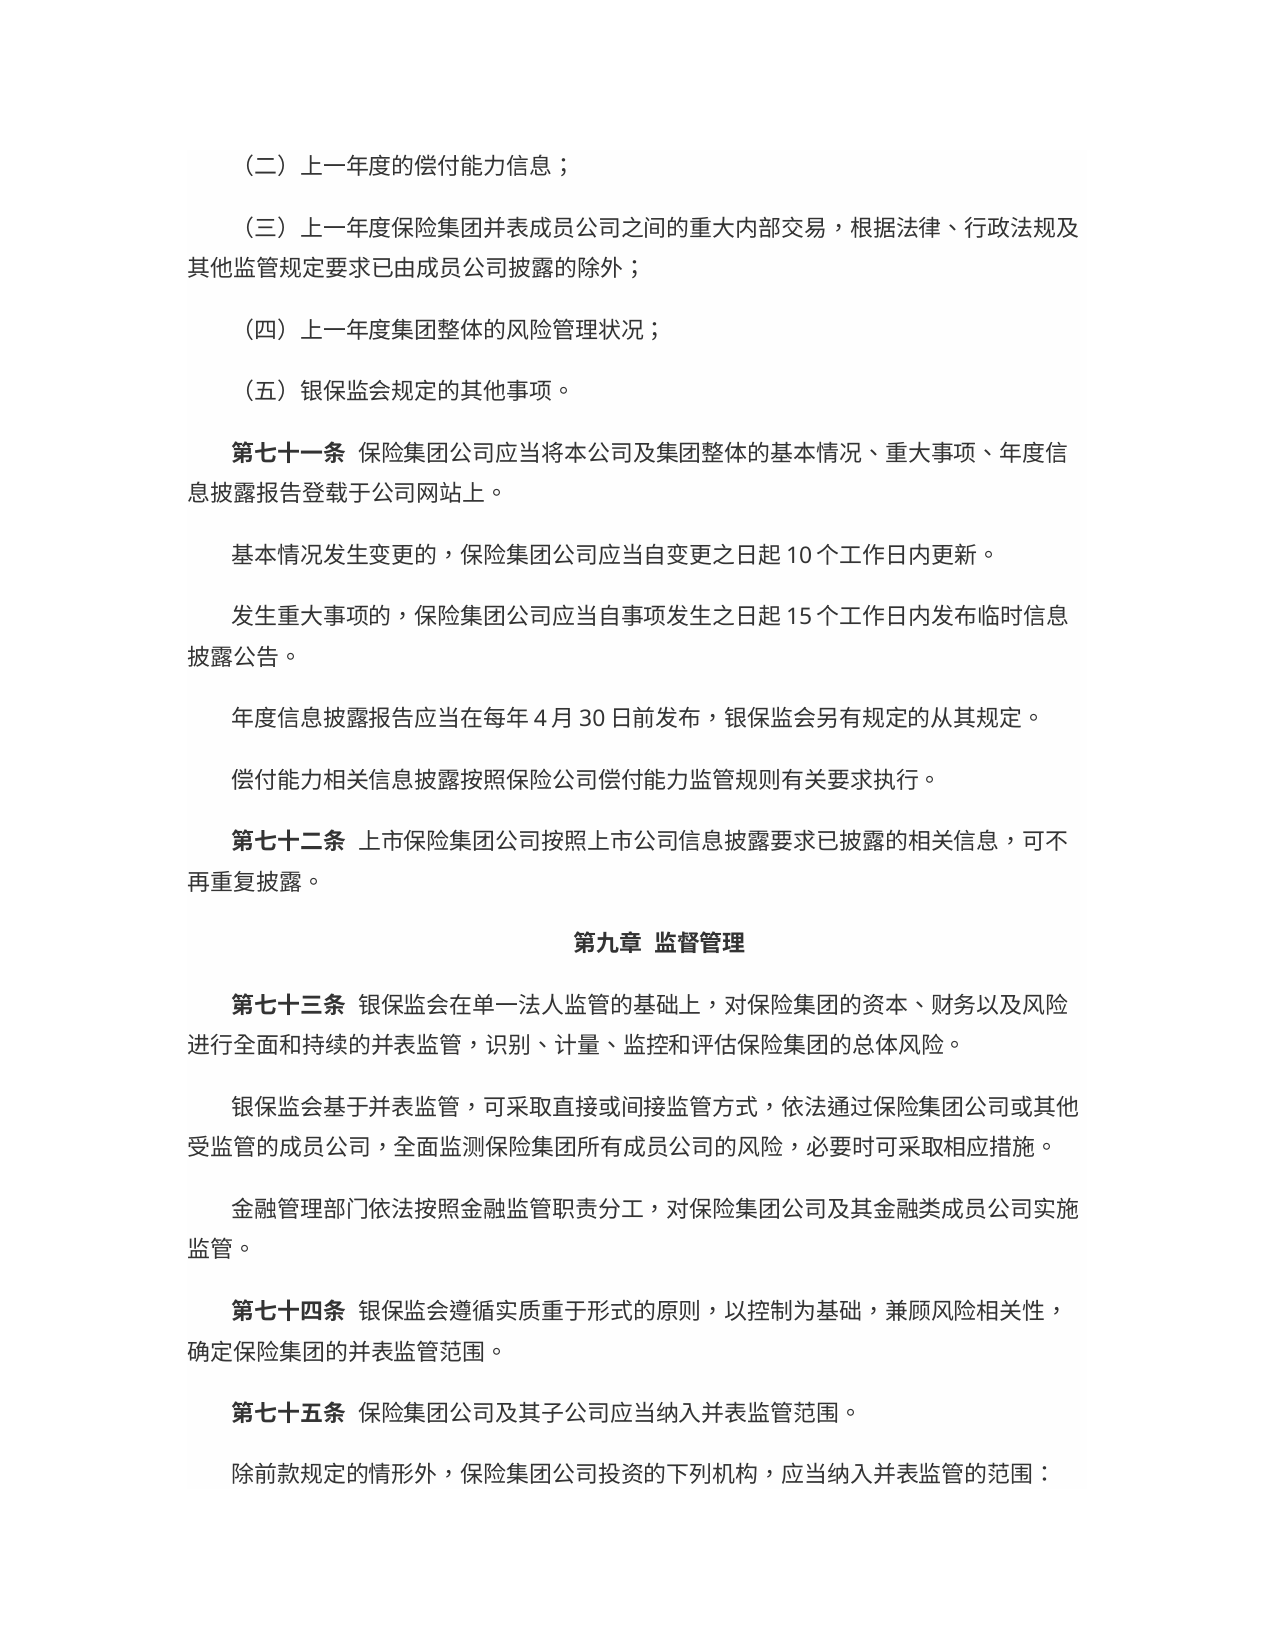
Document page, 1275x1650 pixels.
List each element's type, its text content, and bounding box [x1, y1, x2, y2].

text 第七十二条 上市保险集团公司按照上市公司信息披露要求已披露的相关信息，可不再重复披露。 [187, 825, 1087, 897]
text （五）银保监会规定的其他事项。 [187, 375, 1087, 406]
text 基本情况发生变更的，保险集团公司应当自变更之日起10个工作日内更新。 [187, 538, 1087, 570]
text 发生重大事项的，保险集团公司应当自事项发生之日起15个工作日内发布临时信息披露公告。 [187, 600, 1087, 672]
text 第九章 监督管理 [187, 927, 1087, 958]
text 第七十一条 保险集团公司应当将本公司及集团整体的基本情况、重大事项、年度信息披露报告登载于公司网站上。 [187, 436, 1087, 508]
text 第七十三条 银保监会在单一法人监管的基础上，对保险集团的资本、财务以及风险进行全面和持续的并表监管，识别、计量、监控和评估保险集团的总体风险。 [187, 988, 1087, 1060]
text （二）上一年度的偿付能力信息； [187, 150, 1087, 181]
text 偿付能力相关信息披露按照保险公司偿付能力监管规则有关要求执行。 [187, 763, 1087, 795]
text 第七十四条 银保监会遵循实质重于形式的原则，以控制为基础，兼顾风险相关性，确定保险集团的并表监管范围。 [187, 1295, 1087, 1367]
text 第七十五条 保险集团公司及其子公司应当纳入并表监管范围。 [187, 1397, 1087, 1428]
text 除前款规定的情形外，保险集团公司投资的下列机构，应当纳入并表监管的范围： [187, 1458, 1087, 1489]
text 银保监会基于并表监管，可采取直接或间接监管方式，依法通过保险集团公司或其他受监管的成员公司，全面监测保险集团所有成员公司的风险，必要时可采取相应措施。 [187, 1091, 1087, 1162]
text （三）上一年度保险集团并表成员公司之间的重大内部交易，根据法律、行政法规及其他监管规定要求已由成员公司披露的除外； [187, 211, 1087, 283]
text 年度信息披露报告应当在每年4月30日前发布，银保监会另有规定的从其规定。 [187, 702, 1087, 733]
text 金融管理部门依法按照金融监管职责分工，对保险集团公司及其金融类成员公司实施监管。 [187, 1193, 1087, 1264]
text （四）上一年度集团整体的风险管理状况； [187, 313, 1087, 345]
